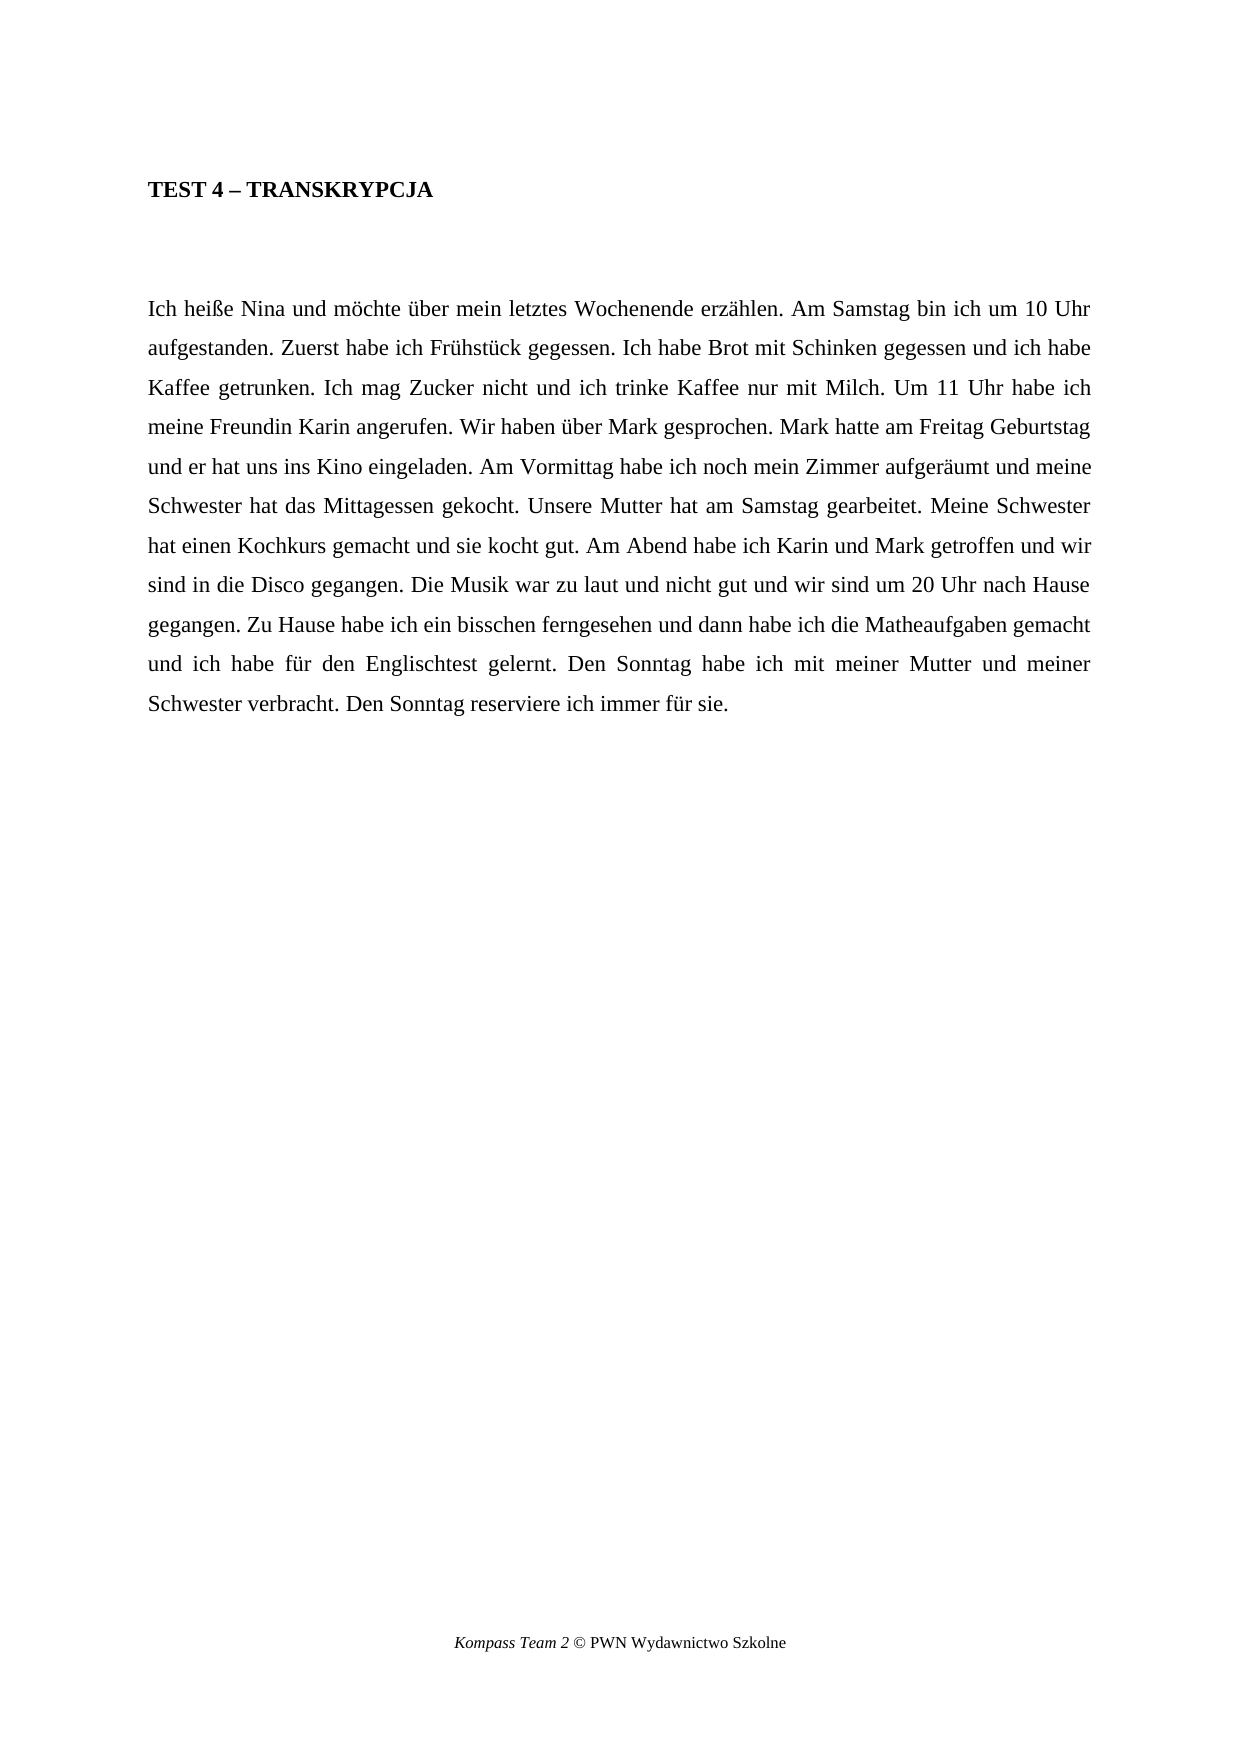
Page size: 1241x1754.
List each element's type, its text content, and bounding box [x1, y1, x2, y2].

text TEST 4 – TRANSKRYPCJA [148, 176, 1093, 203]
text Ich heiße Nina und möchte über mein letztes Wochenende erzählen. Am Samstag bin ich um 10 Uhr aufgestanden. Zuerst habe ich Frühstück gegessen. Ich habe Brot mit Schinken gegessen und ich habe Kaffee getrunken. Ich mag Zucker nicht und ich trinke Kaffee nur mit Milch. Um 11 Uhr habe ich meine Freundin Karin angerufen. Wir haben über Mark gesprochen. Mark hatte am Freitag Geburtstag und er hat uns ins Kino eingeladen. Am Vormittag habe ich noch mein Zimmer aufgeräumt und meine Schwester hat das Mittagessen gekocht. Unsere Mutter hat am Samstag gearbeitet. Meine Schwester hat einen Kochkurs gemacht und sie kocht gut. Am Abend habe ich Karin und Mark getroffen und wir sind in die Disco gegangen. Die Musik war zu laut und nicht gut und wir sind um 20 Uhr nach Hause gegangen. Zu Hause habe ich ein bisschen ferngesehen und dann habe ich die Matheaufgaben gemacht und ich habe für den Englischtest gelernt. Den Sonntag habe ich mit meiner Mutter und meiner Schwester verbracht. Den Sonntag reserviere ich immer für sie. [148, 295, 1093, 716]
